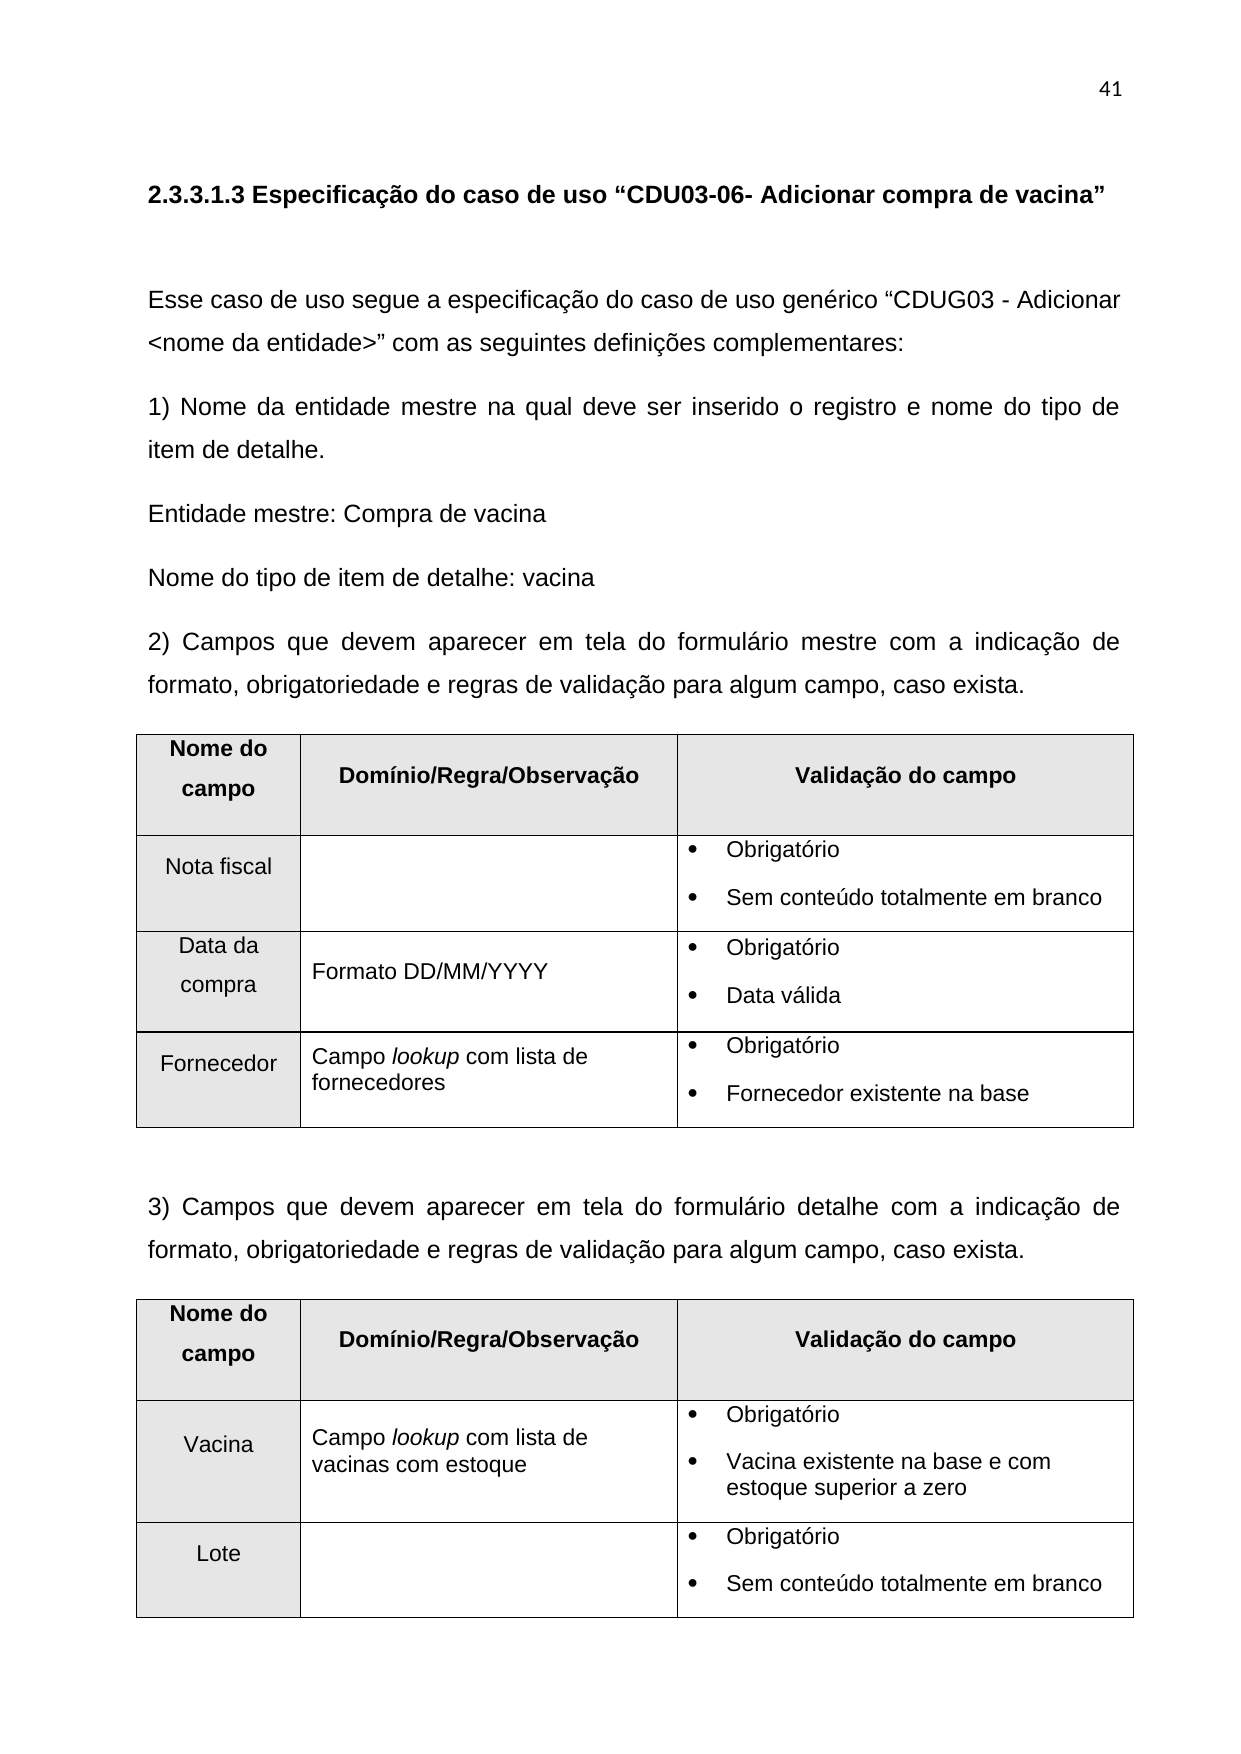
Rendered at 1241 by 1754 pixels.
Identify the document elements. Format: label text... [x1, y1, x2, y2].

table_header Validação do campo [678, 1300, 1133, 1400]
text 1) Nome da entidade mestre na qual deve ser inserido o registro e nome do tipo de item de detalhe. [148, 392, 1122, 464]
table_cell Obrigatório Fornecedor existente na base [678, 1033, 1133, 1127]
table_cell Obrigatório Sem conteúdo totalmente em branco [678, 1523, 1133, 1617]
table_cell Obrigatório Data válida [678, 932, 1133, 1031]
table_cell Campo lookup com lista de fornecedores [301, 1033, 677, 1127]
table_cell Fornecedor [137, 1033, 300, 1127]
text Esse caso de uso segue a especificação do caso de uso genérico “CDUG03 - Adicionar <nome da entidade>” com as seguintes definições complementares: [148, 285, 1122, 357]
table_cell Nota fiscal [137, 836, 300, 931]
text Entidade mestre: Compra de vacina [148, 499, 1122, 528]
text Nome do tipo de item de detalhe: vacina [148, 563, 1122, 592]
table_cell Lote [137, 1523, 300, 1617]
table_header Validação do campo [678, 735, 1133, 835]
table_header Domínio/Regra/Observação [301, 1300, 677, 1400]
table_cell Formato DD/MM/YYYY [301, 932, 677, 1031]
table_header Nome do campo [137, 735, 300, 835]
table_cell Data da compra [137, 932, 300, 1031]
text 3) Campos que devem aparecer em tela do formulário detalhe com a indicação de formato, obrigatoriedade e regras de validação para algum campo, caso exista. [148, 1192, 1122, 1264]
table_cell Obrigatório Vacina existente na base e com estoque superior a zero [678, 1401, 1133, 1522]
text 2) Campos que devem aparecer em tela do formulário mestre com a indicação de formato, obrigatoriedade e regras de validação para algum campo, caso exista. [148, 627, 1122, 699]
table_header Domínio/Regra/Observação [301, 735, 677, 835]
table_cell [301, 1523, 677, 1617]
text 2.3.3.1.3 Especificação do caso de uso “CDU03-06- Adicionar compra de vacina” [148, 179, 1122, 208]
table_cell Obrigatório Sem conteúdo totalmente em branco [678, 836, 1133, 931]
table_header Nome do campo [137, 1300, 300, 1400]
table_cell [301, 836, 677, 931]
table_cell Vacina [137, 1401, 300, 1522]
table_cell Campo lookup com lista de vacinas com estoque [301, 1401, 677, 1522]
